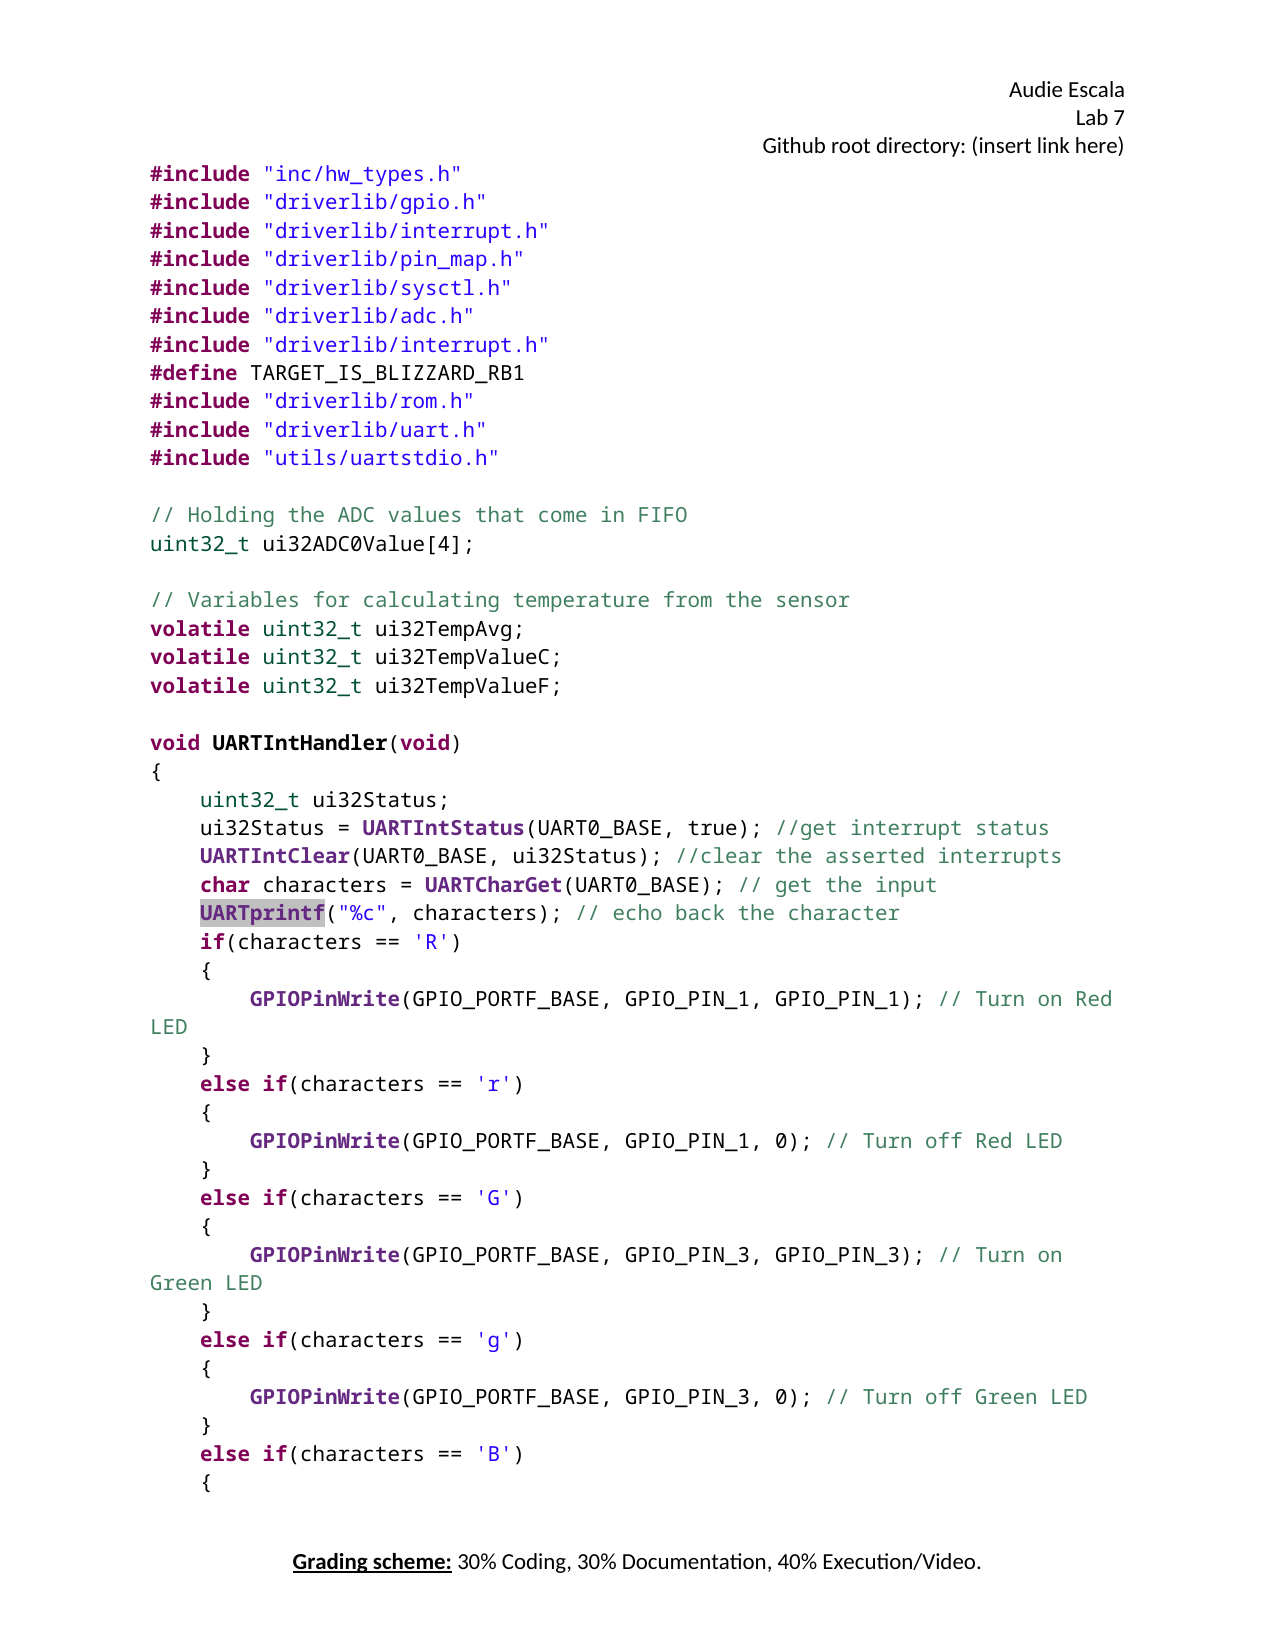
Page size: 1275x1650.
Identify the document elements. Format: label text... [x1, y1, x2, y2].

text uint32_t ui32Status; [150, 785, 1125, 813]
text GPIOPinWrite(GPIO_PORTF_BASE, GPIO_PIN_1, 0); // Turn off Red LED [150, 1126, 1125, 1154]
text #include "driverlib/uart.h" [150, 415, 1125, 443]
text { [150, 1211, 1125, 1240]
text if(characters == 'R') [150, 927, 1125, 955]
text volatile uint32_t ui32TempValueF; [150, 671, 1125, 699]
text else if(characters == 'G') [150, 1183, 1125, 1211]
text ui32Status = UARTIntStatus(UART0_BASE, true); //get interrupt status [150, 813, 1125, 842]
text } [150, 1041, 1125, 1069]
text UARTprintf("%c", characters); // echo back the character [150, 898, 1125, 927]
text GPIOPinWrite(GPIO_PORTF_BASE, GPIO_PIN_1, GPIO_PIN_1); // Turn on Red LED [150, 984, 1125, 1041]
text else if(characters == 'r') [150, 1069, 1125, 1097]
text #include "driverlib/pin_map.h" [150, 244, 1125, 273]
text } [150, 1297, 1125, 1325]
text #include "driverlib/rom.h" [150, 387, 1125, 415]
text #include "driverlib/interrupt.h" [150, 216, 1125, 244]
text UARTIntClear(UART0_BASE, ui32Status); //clear the asserted interrupts [150, 842, 1125, 870]
text #include "utils/uartstdio.h" [150, 443, 1125, 472]
text #include "inc/hw_types.h" [150, 159, 1125, 187]
text // Holding the ADC values that come in FIFO [150, 500, 1125, 529]
text GPIOPinWrite(GPIO_PORTF_BASE, GPIO_PIN_3, GPIO_PIN_3); // Turn on Green LED [150, 1240, 1125, 1297]
text else if(characters == 'g') [150, 1325, 1125, 1353]
text volatile uint32_t ui32TempValueC; [150, 642, 1125, 671]
text { [150, 1467, 1125, 1496]
text GPIOPinWrite(GPIO_PORTF_BASE, GPIO_PIN_3, 0); // Turn off Green LED [150, 1382, 1125, 1410]
text { [150, 756, 1125, 785]
text void UARTIntHandler(void) [150, 728, 1125, 756]
text { [150, 955, 1125, 984]
text } [150, 1154, 1125, 1183]
text #include "driverlib/interrupt.h" [150, 330, 1125, 358]
text #include "driverlib/sysctl.h" [150, 273, 1125, 301]
text // Variables for calculating temperature from the sensor [150, 586, 1125, 614]
text uint32_t ui32ADC0Value[4]; [150, 529, 1125, 557]
text { [150, 1353, 1125, 1382]
text #define TARGET_IS_BLIZZARD_RB1 [150, 358, 1125, 387]
text #include "driverlib/gpio.h" [150, 187, 1125, 216]
text else if(characters == 'B') [150, 1439, 1125, 1467]
text } [150, 1410, 1125, 1439]
text volatile uint32_t ui32TempAvg; [150, 614, 1125, 642]
text char characters = UARTCharGet(UART0_BASE); // get the input [150, 870, 1125, 898]
text #include "driverlib/adc.h" [150, 301, 1125, 330]
text { [150, 1097, 1125, 1126]
